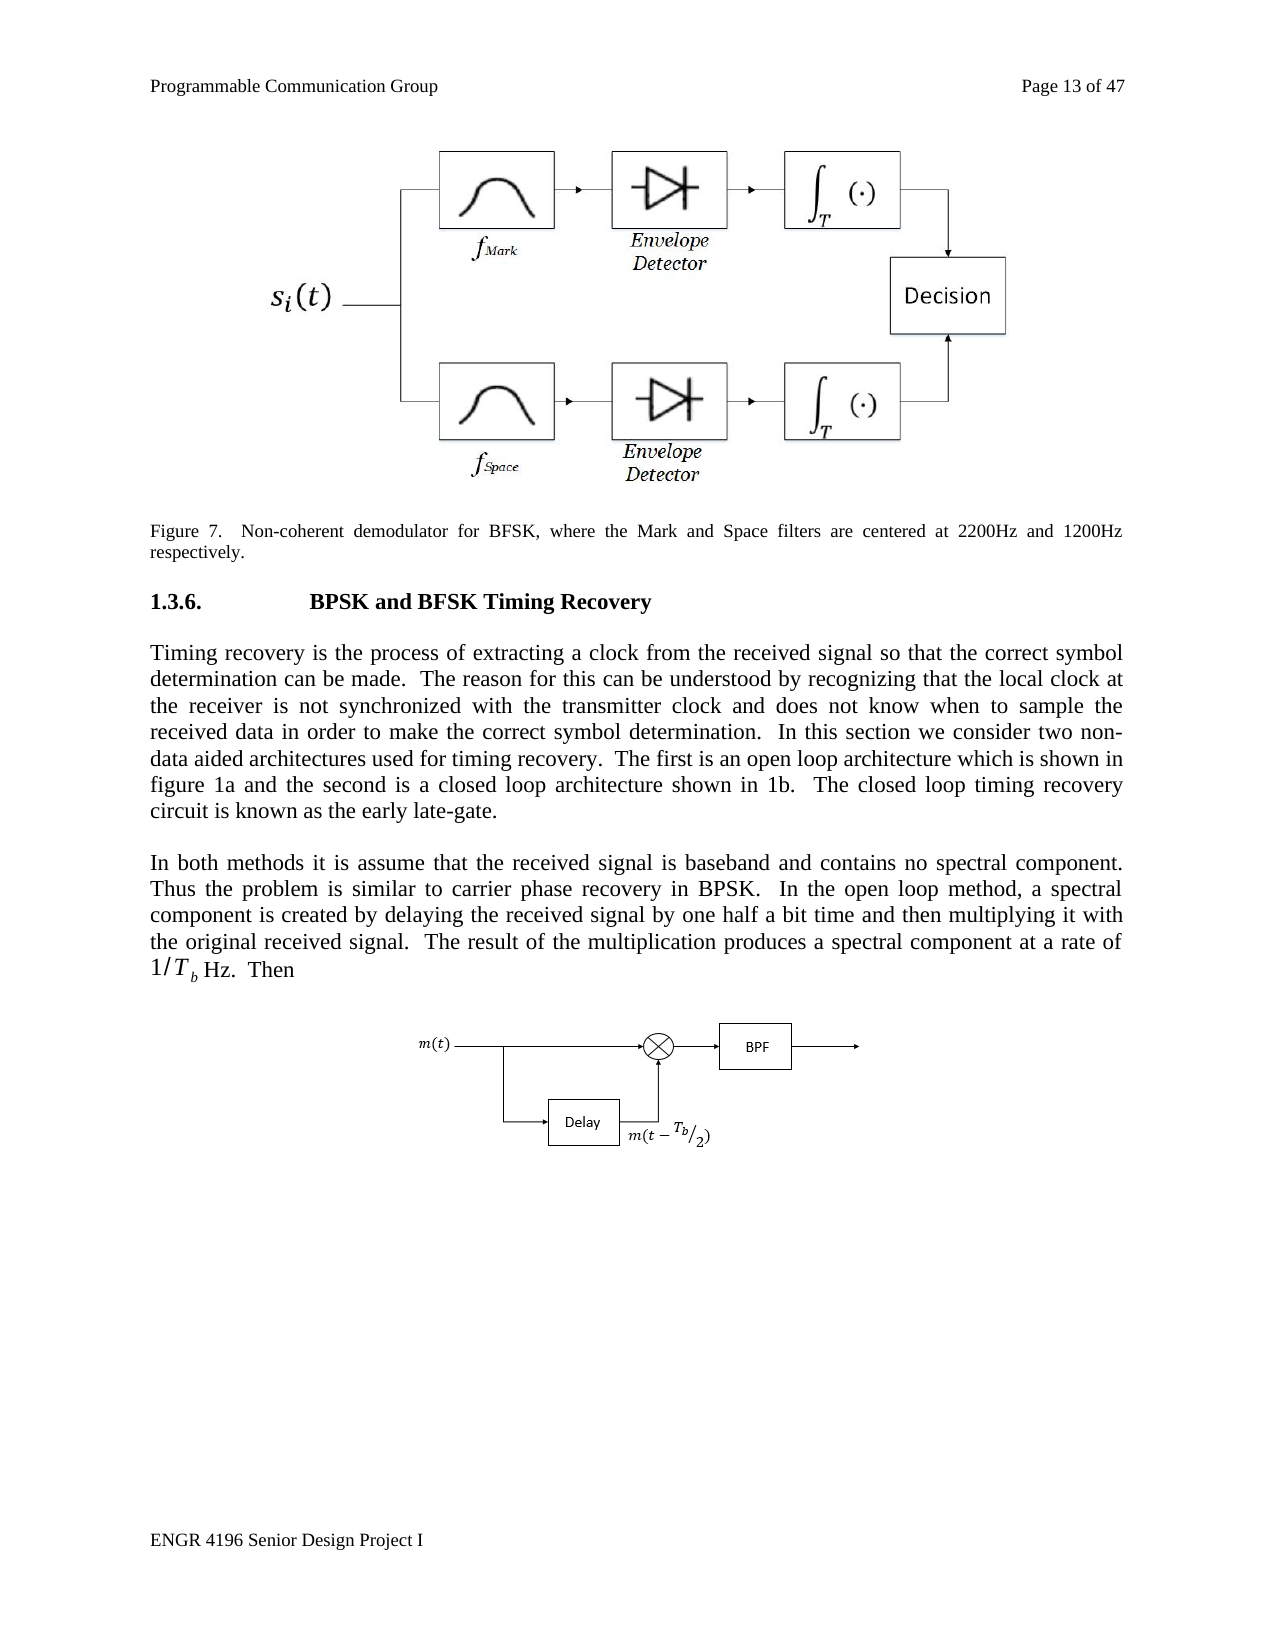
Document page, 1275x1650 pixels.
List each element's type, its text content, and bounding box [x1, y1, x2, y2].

subtitle BPSK and BFSK Timing Recovery [150, 588, 1125, 614]
picture [407, 1010, 869, 1162]
text Timing recovery is the process of extracting a clock from the received signal so that the correct symbol determination can be made. The reason for this can be understood by recognizing that the local clock at the receiver is not synchronized with the transmitter clock and does not know when to sample the received data in order to make the correct symbol determination. In this section we consider two non-data aided architectures used for timing recovery. The first is an open loop architecture which is shown in figure 1a and the second is a closed loop architecture shown in 1b. The closed loop timing recovery circuit is known as the early late-gate. [150, 639, 1125, 824]
text In both methods it is assume that the received signal is baseband and contains no spectral component. Thus the problem is similar to carrier phase recovery in BPSK. In the open loop method, a spectral component is created by delaying the received signal by one half a bit time and then multiplying it with the original received signal. The result of the multiplication produces a spectral component at a rate of Hz. Then [150, 849, 1125, 985]
text Figure 7. Non-coherent demodulator for BFSK, where the Mark and Space filters are centered at 2200Hz and 1200Hz respectively. [150, 520, 1125, 563]
picture [265, 150, 1010, 495]
